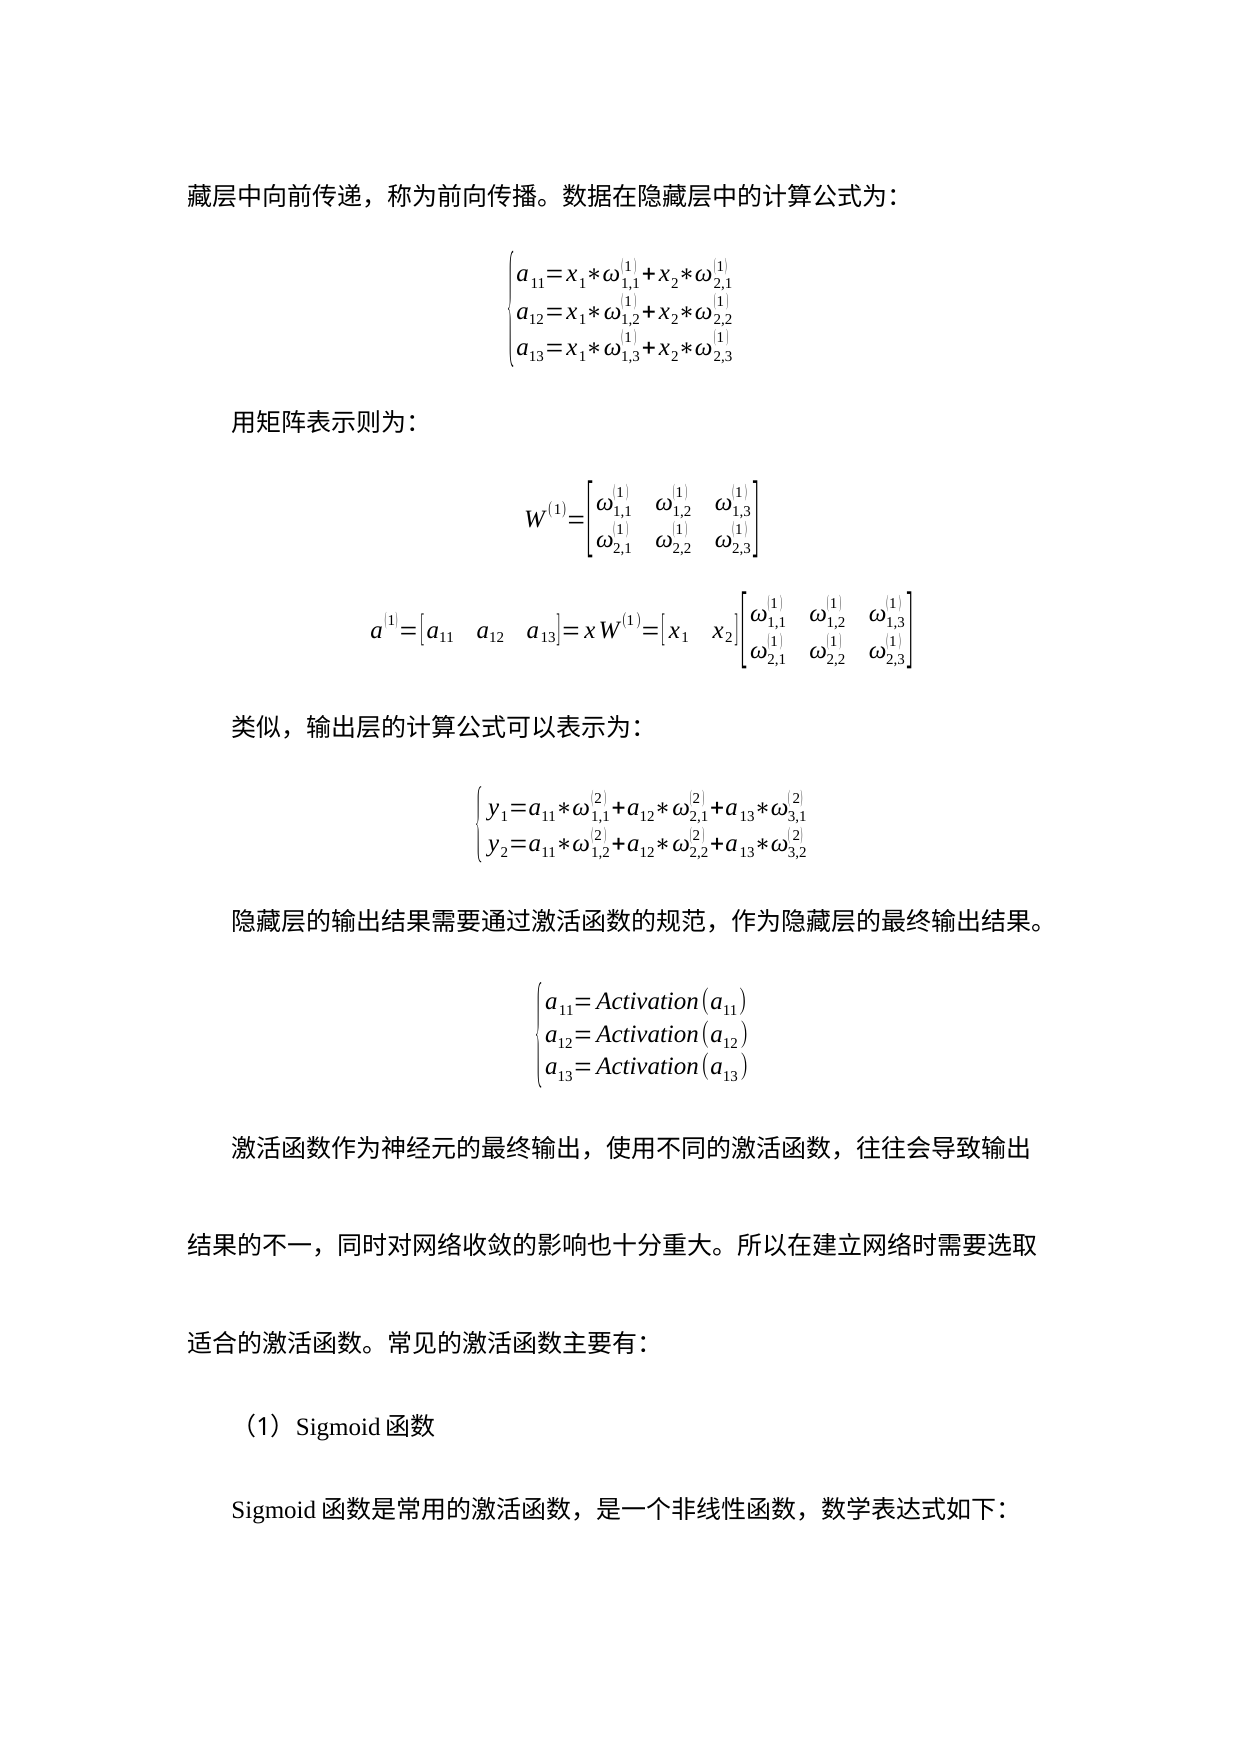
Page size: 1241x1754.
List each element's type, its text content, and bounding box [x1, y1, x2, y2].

text 神经网络通过前向传播和反向误差传播来进行计算和网络优化。数据在隐藏层中向前传递，称为前向传播。数据在隐藏层中的计算公式为： [187, 162, 1053, 227]
text Sigmoid函数是常用的激活函数，是一个非线性函数，数学表达式如下： [187, 1475, 1053, 1540]
text （1）Sigmoid函数 [187, 1392, 1053, 1457]
text 类似，输出层的计算公式可以表示为： [187, 693, 1053, 758]
text 用矩阵表示则为： [187, 388, 1053, 453]
text 隐藏层的输出结果需要通过激活函数的规范，作为隐藏层的最终输出结果。 [187, 887, 1053, 952]
text 激活函数作为神经元的最终输出，使用不同的激活函数，往往会导致输出结果的不一，同时对网络收敛的影响也十分重大。所以在建立网络时需要选取适合的激活函数。常见的激活函数主要有： [187, 1114, 1053, 1374]
